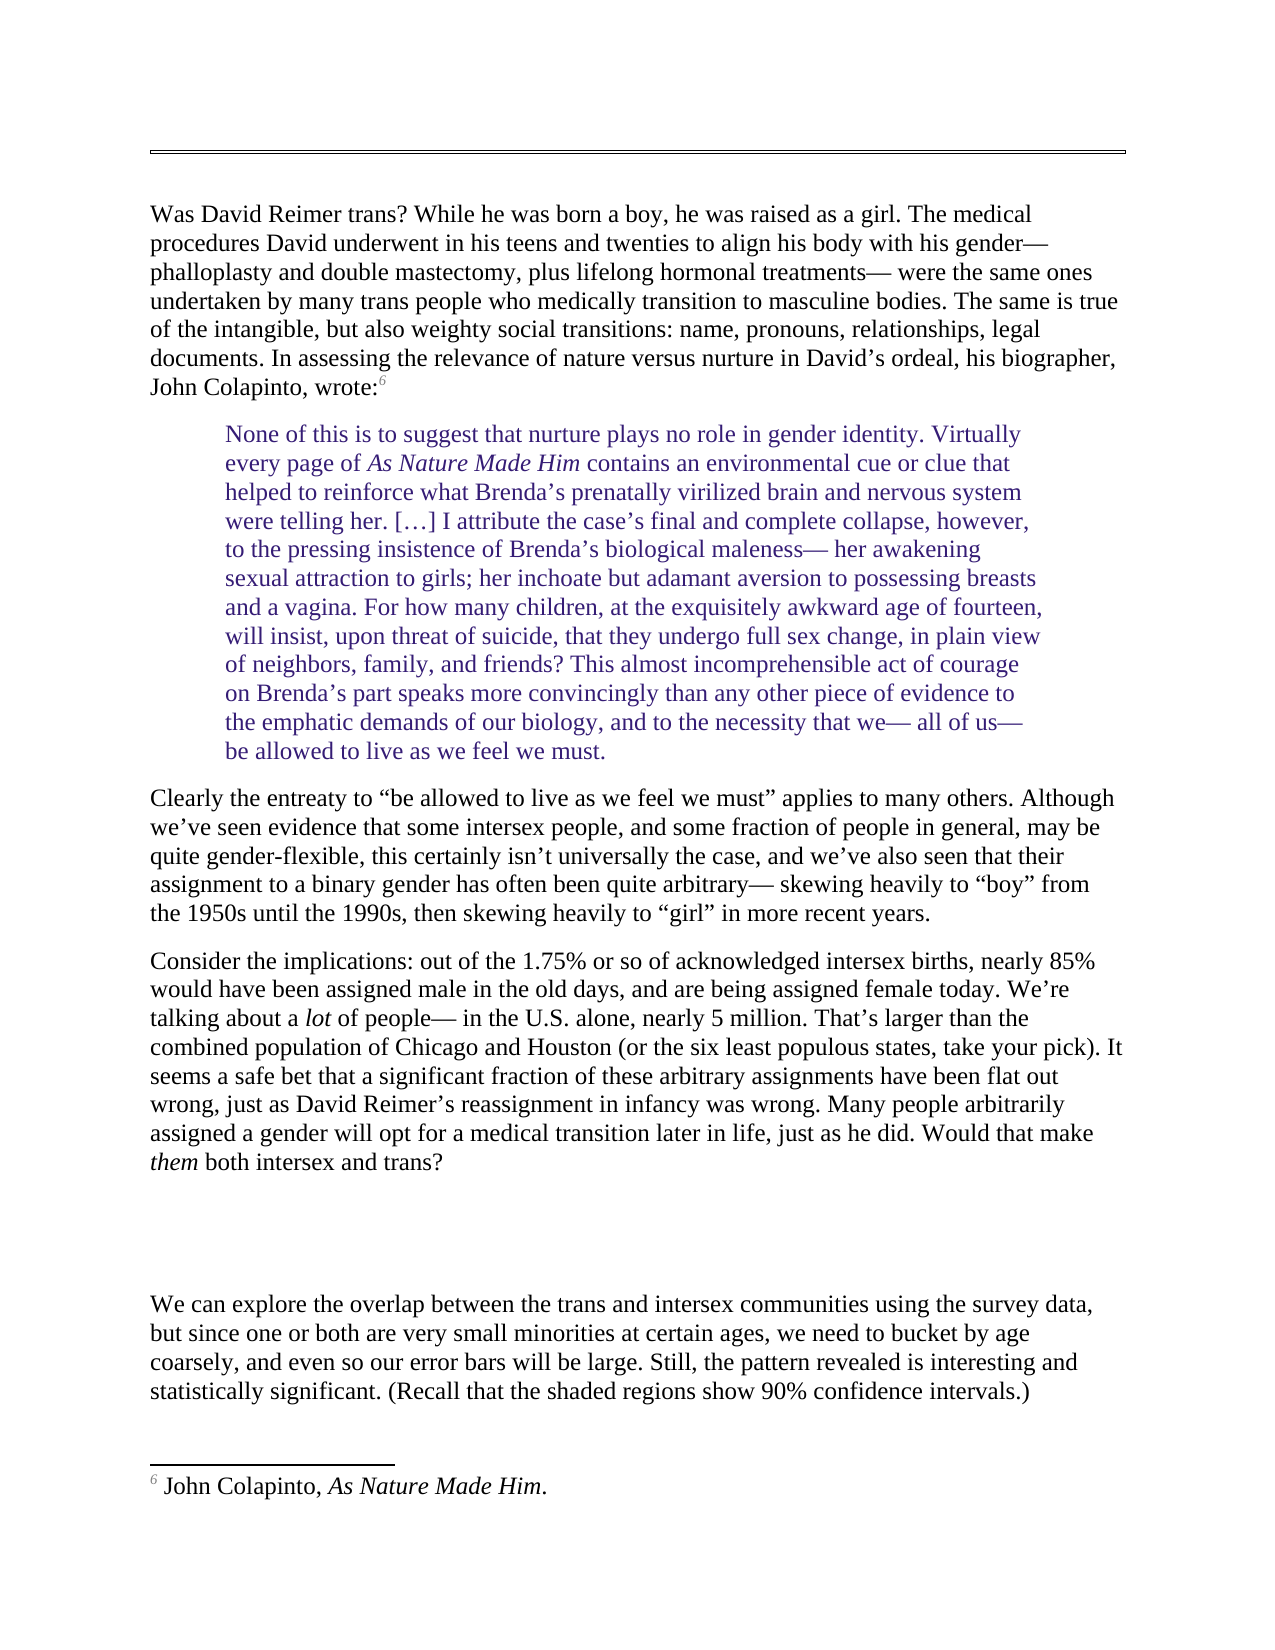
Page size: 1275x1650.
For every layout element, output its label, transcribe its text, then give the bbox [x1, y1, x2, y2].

text Clearly the entreaty to “be allowed to live as we feel we must” applies to many others. Although we’ve seen evidence that some intersex people, and some fraction of people in general, may be quite gender-flexible, this certainly isn’t universally the case, and we’ve also seen that their assignment to a binary gender has often been quite arbitrary— skewing heavily to “boy” from the 1950s until the 1990s, then skewing heavily to “girl” in more recent years. [150, 783, 1125, 927]
text None of this is to suggest that nurture plays no role in gender identity. Virtually every page of As Nature Made Him contains an environmental cue or clue that helped to reinforce what Brenda’s prenatally virilized brain and nervous system were telling her. […] I attribute the case’s final and complete collapse, however, to the pressing insistence of Brenda’s biological maleness— her awakening sexual attraction to girls; her inchoate but adamant aversion to possessing breasts and a vagina. For how many children, at the exquisitely awkward age of fourteen, will insist, upon threat of suicide, that they undergo full sex change, in plain view of neighbors, family, and friends? This almost incomprehensible act of courage on Brenda’s part speaks more convincingly than any other piece of evidence to the emphatic demands of our biology, and to the necessity that we— all of us— be allowed to live as we feel we must. [225, 419, 1050, 764]
text Consider the implications: out of the 1.75% or so of acknowledged intersex births, nearly 85% would have been assigned male in the old days, and are being assigned female today. We’re talking about a lot of people— in the U.S. alone, nearly 5 million. That’s larger than the combined population of Chicago and Houston (or the six least populous states, take your pick). It seems a safe bet that a significant fraction of these arbitrary assignments have been flat out wrong, just as David Reimer’s reassignment in infancy was wrong. Many people arbitrarily assigned a gender will opt for a medical transition later in life, just as he did. Would that make them both intersex and trans? [150, 946, 1125, 1176]
text Was David Reimer trans? While he was born a boy, he was raised as a girl. The medical procedures David underwent in his teens and twenties to align his body with his gender— phalloplasty and double mastectomy, plus lifelong hormonal treatments— were the same ones undertaken by many trans people who medically transition to masculine bodies. The same is true of the intangible, but also weighty social transitions: name, pronouns, relationships, legal documents. In assessing the relevance of nature versus nurture in David’s ordeal, his biographer, John Colapinto, wrote: [150, 199, 1125, 401]
text We can explore the overlap between the trans and intersex communities using the survey data, but since one or both are very small minorities at certain ages, we need to bucket by age coarsely, and even so our error bars will be large. Still, the pattern revealed is interesting and statistically significant. (Recall that the shaded regions show 90% confidence intervals.) [150, 1289, 1125, 1404]
